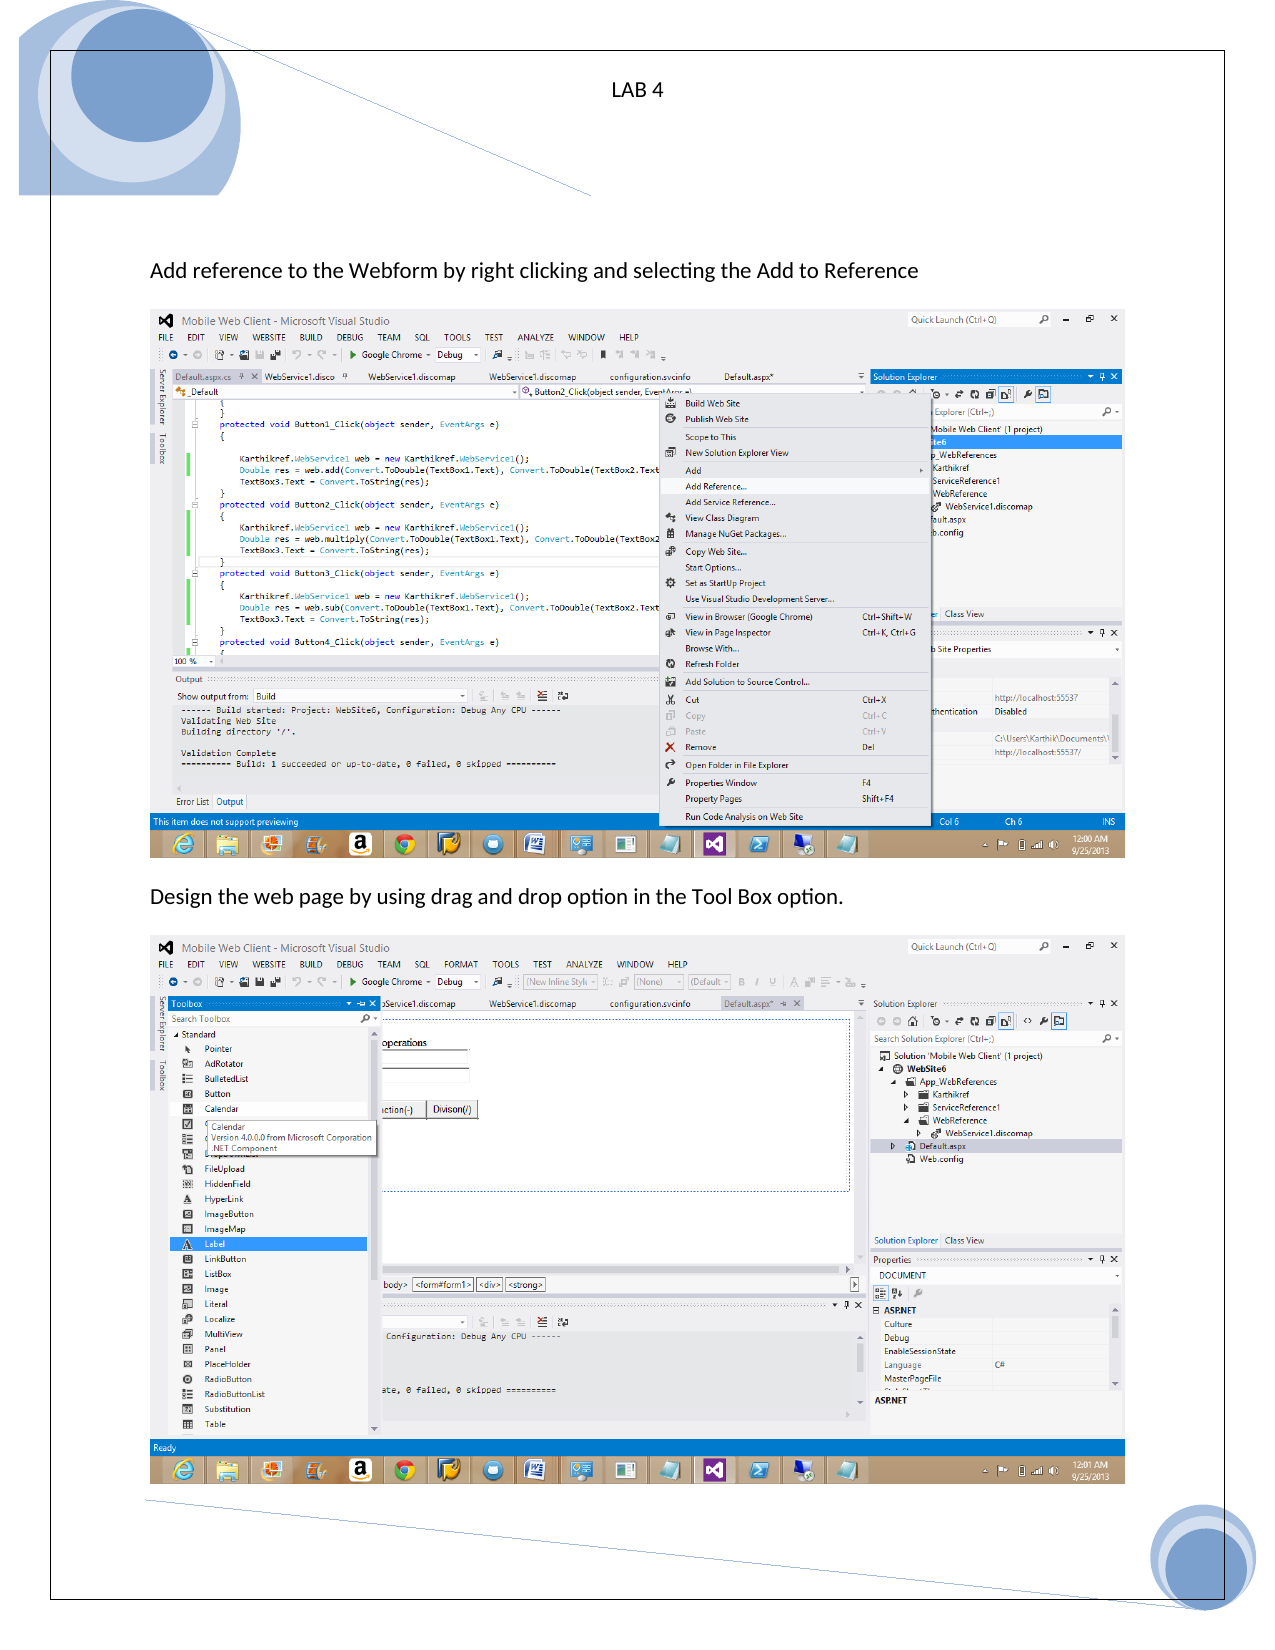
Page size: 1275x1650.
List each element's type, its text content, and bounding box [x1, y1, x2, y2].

text Design the web page by using drag and drop option in the Tool Box option. [150, 882, 1125, 910]
text Add reference to the Webform by right clicking and selecting the Add to Reference [150, 256, 1125, 284]
picture [150, 935, 1125, 1484]
picture [150, 309, 1125, 858]
